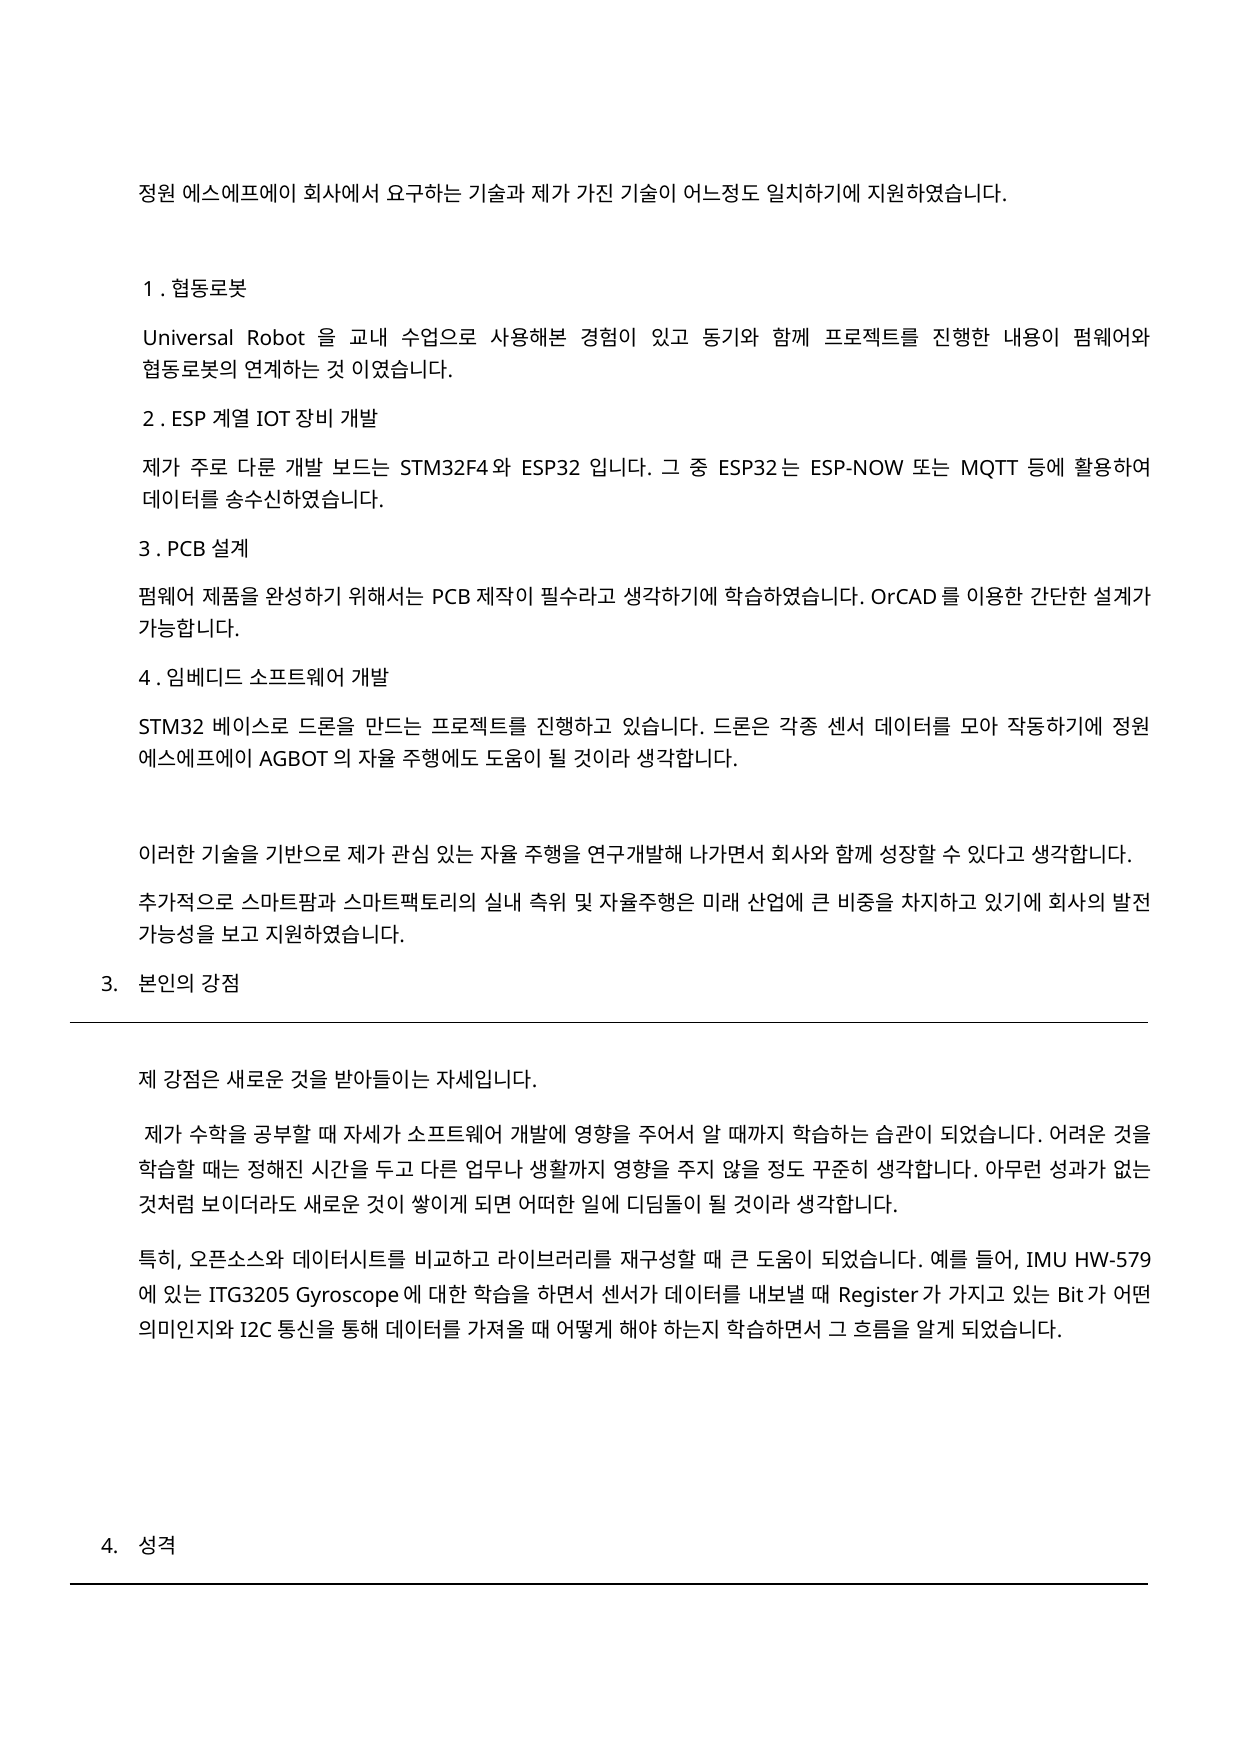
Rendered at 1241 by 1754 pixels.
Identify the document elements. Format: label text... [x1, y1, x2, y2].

list 4 . 임베디드 소프트웨어 개발 [138, 661, 1152, 692]
list STM32 베이스로 드론을 만드는 프로젝트를 진행하고 있습니다. 드론은 각종 센서 데이터를 모아 작동하기에 정원 에스에프에이 AGBOT 의 자율 주행에도 도움이 될 것이라 생각합니다. [138, 710, 1152, 773]
list 본인의 강점 [101, 967, 1152, 998]
list 정원 에스에프에이 회사에서 요구하는 기술과 제가 가진 기술이 어느정도 일치하기에 지원하였습니다. [138, 177, 1152, 207]
list 3 . PCB 설계 [138, 532, 1152, 562]
list 제가 주로 다룬 개발 보드는 STM32F4와 ESP32 입니다. 그 중 ESP32는 ESP-NOW 또는 MQTT 등에 활용하여 데이터를 송수신하였습니다. [142, 451, 1152, 513]
list 이러한 기술을 기반으로 제가 관심 있는 자율 주행을 연구개발해 나가면서 회사와 함께 성장할 수 있다고 생각합니다. [138, 838, 1152, 868]
text 특히, 오픈소스와 데이터시트를 비교하고 라이브러리를 재구성할 때 큰 도움이 되었습니다. 예를 들어, IMU HW-579에 있는 ITG3205 Gyroscope에 대한 학습을 하면서 센서가 데이터를 내보낼 때 Register가 가지고 있는 Bit가 어떤 의미인지와 I2C 통신을 통해 데이터를 가져올 때 어떻게 해야 하는지 학습하면서 그 흐름을 알게 되었습니다. [138, 1244, 1152, 1343]
list 추가적으로 스마트팜과 스마트팩토리의 실내 측위 및 자율주행은 미래 산업에 큰 비중을 차지하고 있기에 회사의 발전 가능성을 보고 지원하였습니다. [138, 887, 1152, 949]
list 펌웨어 제품을 완성하기 위해서는 PCB 제작이 필수라고 생각하기에 학습하였습니다. OrCAD를 이용한 간단한 설계가 가능합니다. [138, 581, 1152, 643]
list 성격 [101, 1529, 1152, 1559]
list 1 . 협동로봇 [142, 273, 1152, 303]
text 제가 수학을 공부할 때 자세가 소프트웨어 개발에 영향을 주어서 알 때까지 학습하는 습관이 되었습니다. 어려운 것을 학습할 때는 정해진 시간을 두고 다른 업무나 생활까지 영향을 주지 않을 정도 꾸준히 생각합니다. 아무런 성과가 없는 것처럼 보이더라도 새로운 것이 쌓이게 되면 어떠한 일에 디딤돌이 될 것이라 생각합니다. [138, 1118, 1152, 1218]
list Universal Robot 을 교내 수업으로 사용해본 경험이 있고 동기와 함께 프로젝트를 진행한 내용이 펌웨어와 협동로봇의 연계하는 것 이였습니다. [142, 321, 1152, 384]
list 2 . ESP 계열 IOT 장비 개발 [142, 402, 1152, 433]
text 제 강점은 새로운 것을 받아들이는 자세입니다. [138, 1063, 1152, 1093]
